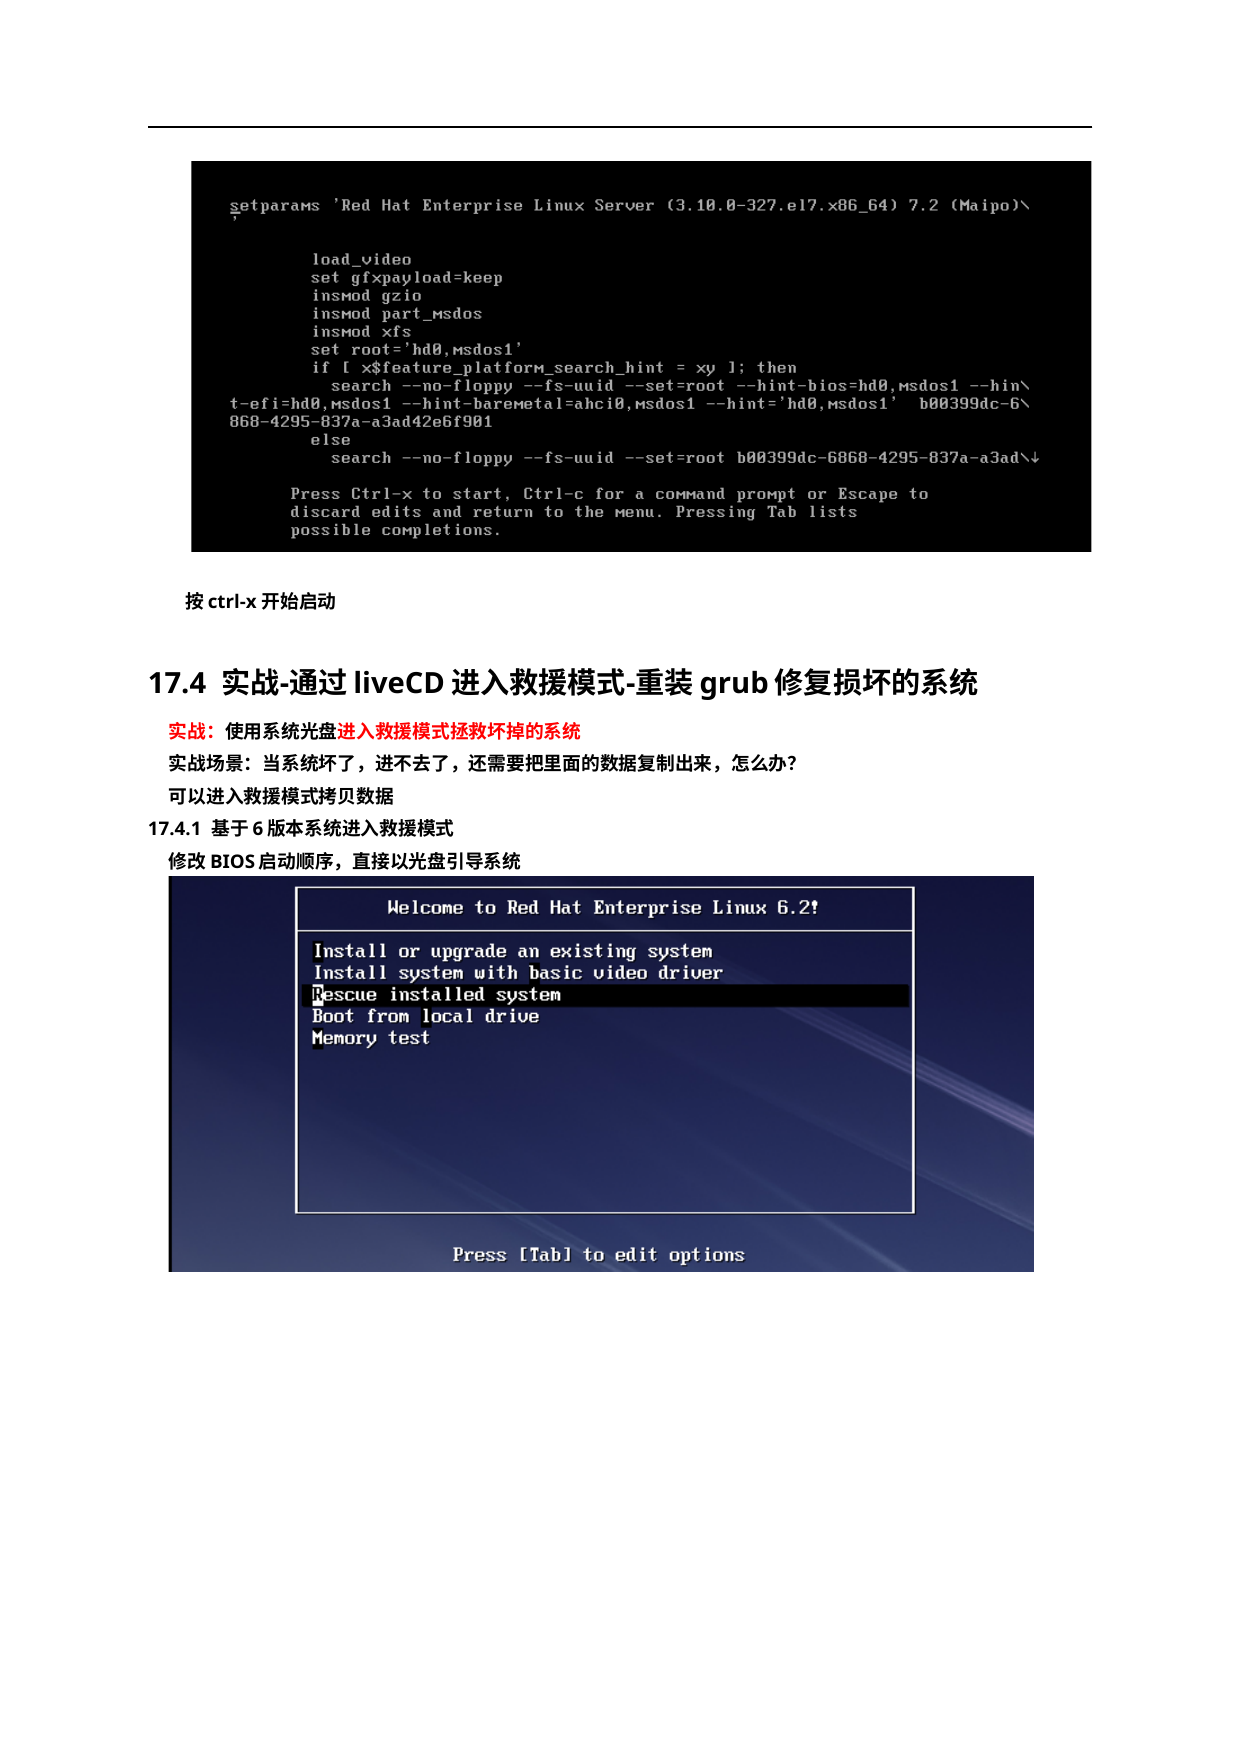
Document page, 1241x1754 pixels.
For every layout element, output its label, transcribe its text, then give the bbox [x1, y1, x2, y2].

picture [191, 161, 1092, 552]
subtitle 17.4 实战-通过liveCD进入救援模式-重装grub修复损坏的系统 [148, 649, 1092, 714]
picture [168, 876, 1034, 1272]
text 实战：使用系统光盘进入救援模式拯救坏掉的系统 [148, 714, 1092, 746]
subtitle 17.4.1 基于6版本系统进入救援模式 [148, 811, 1092, 844]
text 按ctrl-x 开始启动 [148, 584, 1092, 616]
text 修改BIOS启动顺序，直接以光盘引导系统 [148, 844, 1092, 876]
text 可以进入救援模式拷贝数据 [148, 779, 1092, 811]
text 实战场景：当系统坏了，进不去了，还需要把里面的数据复制出来，怎么办？ [148, 746, 1092, 779]
